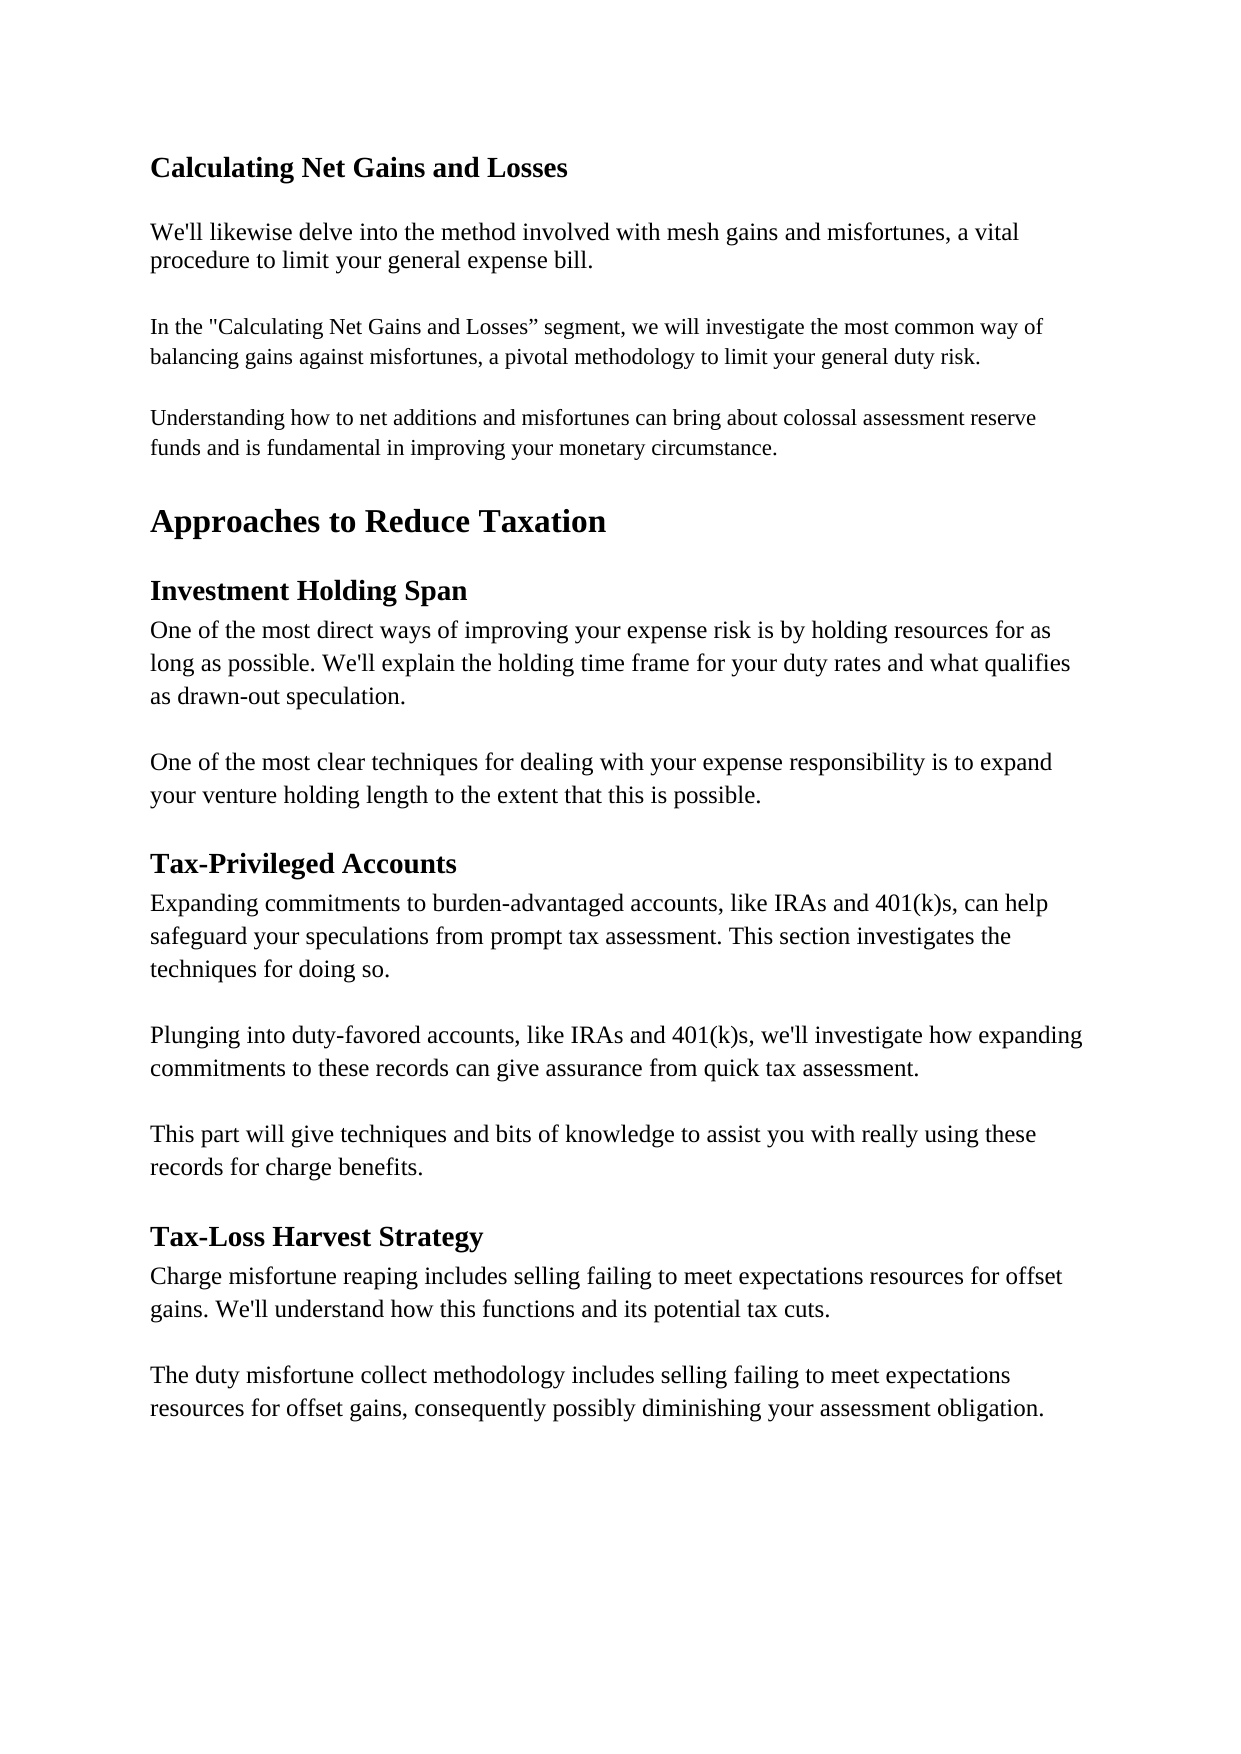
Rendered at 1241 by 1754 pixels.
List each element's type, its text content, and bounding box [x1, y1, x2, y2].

text The duty misfortune collect methodology includes selling failing to meet expectations resources for offset gains, consequently possibly diminishing your assessment obligation. [150, 1360, 1090, 1422]
subtitle Investment Holding Span [150, 573, 1090, 607]
text Expanding commitments to burden-advantaged accounts, like IRAs and 401(k)s, can help safeguard your speculations from prompt tax assessment. This section investigates the techniques for doing so. [150, 888, 1090, 983]
subtitle Tax-Loss Harvest Strategy [150, 1219, 1090, 1252]
text Understanding how to net additions and misfortunes can bring about colossal assessment reserve funds and is fundamental in improving your monetary circumstance. [150, 403, 1090, 460]
text Plunging into duty-favored accounts, like IRAs and 401(k)s, we'll investigate how expanding commitments to these records can give assurance from quick tax assessment. [150, 1020, 1090, 1082]
text This part will give techniques and bits of knowledge to assist you with really using these records for charge benefits. [150, 1119, 1090, 1181]
text One of the most direct ways of improving your expense risk is by holding resources for as long as possible. We'll explain the holding time frame for your duty rates and what qualifies as drawn-out speculation. [150, 615, 1090, 710]
subtitle Approaches to Reduce Taxation [150, 501, 1090, 540]
subtitle We'll likewise delve into the method involved with mesh gains and misfortunes, a vital procedure to limit your general expense bill. [150, 217, 1090, 274]
subtitle Calculating Net Gains and Losses [150, 150, 1090, 183]
subtitle Tax-Privileged Accounts [150, 846, 1090, 880]
text Charge misfortune reaping includes selling failing to meet expectations resources for offset gains. We'll understand how this functions and its potential tax cuts. [150, 1261, 1090, 1322]
text One of the most clear techniques for dealing with your expense responsibility is to expand your venture holding length to the extent that this is possible. [150, 747, 1090, 809]
text In the "Calculating Net Gains and Losses” segment, we will investigate the most common way of balancing gains against misfortunes, a pivotal methodology to limit your general duty risk. [150, 313, 1090, 369]
